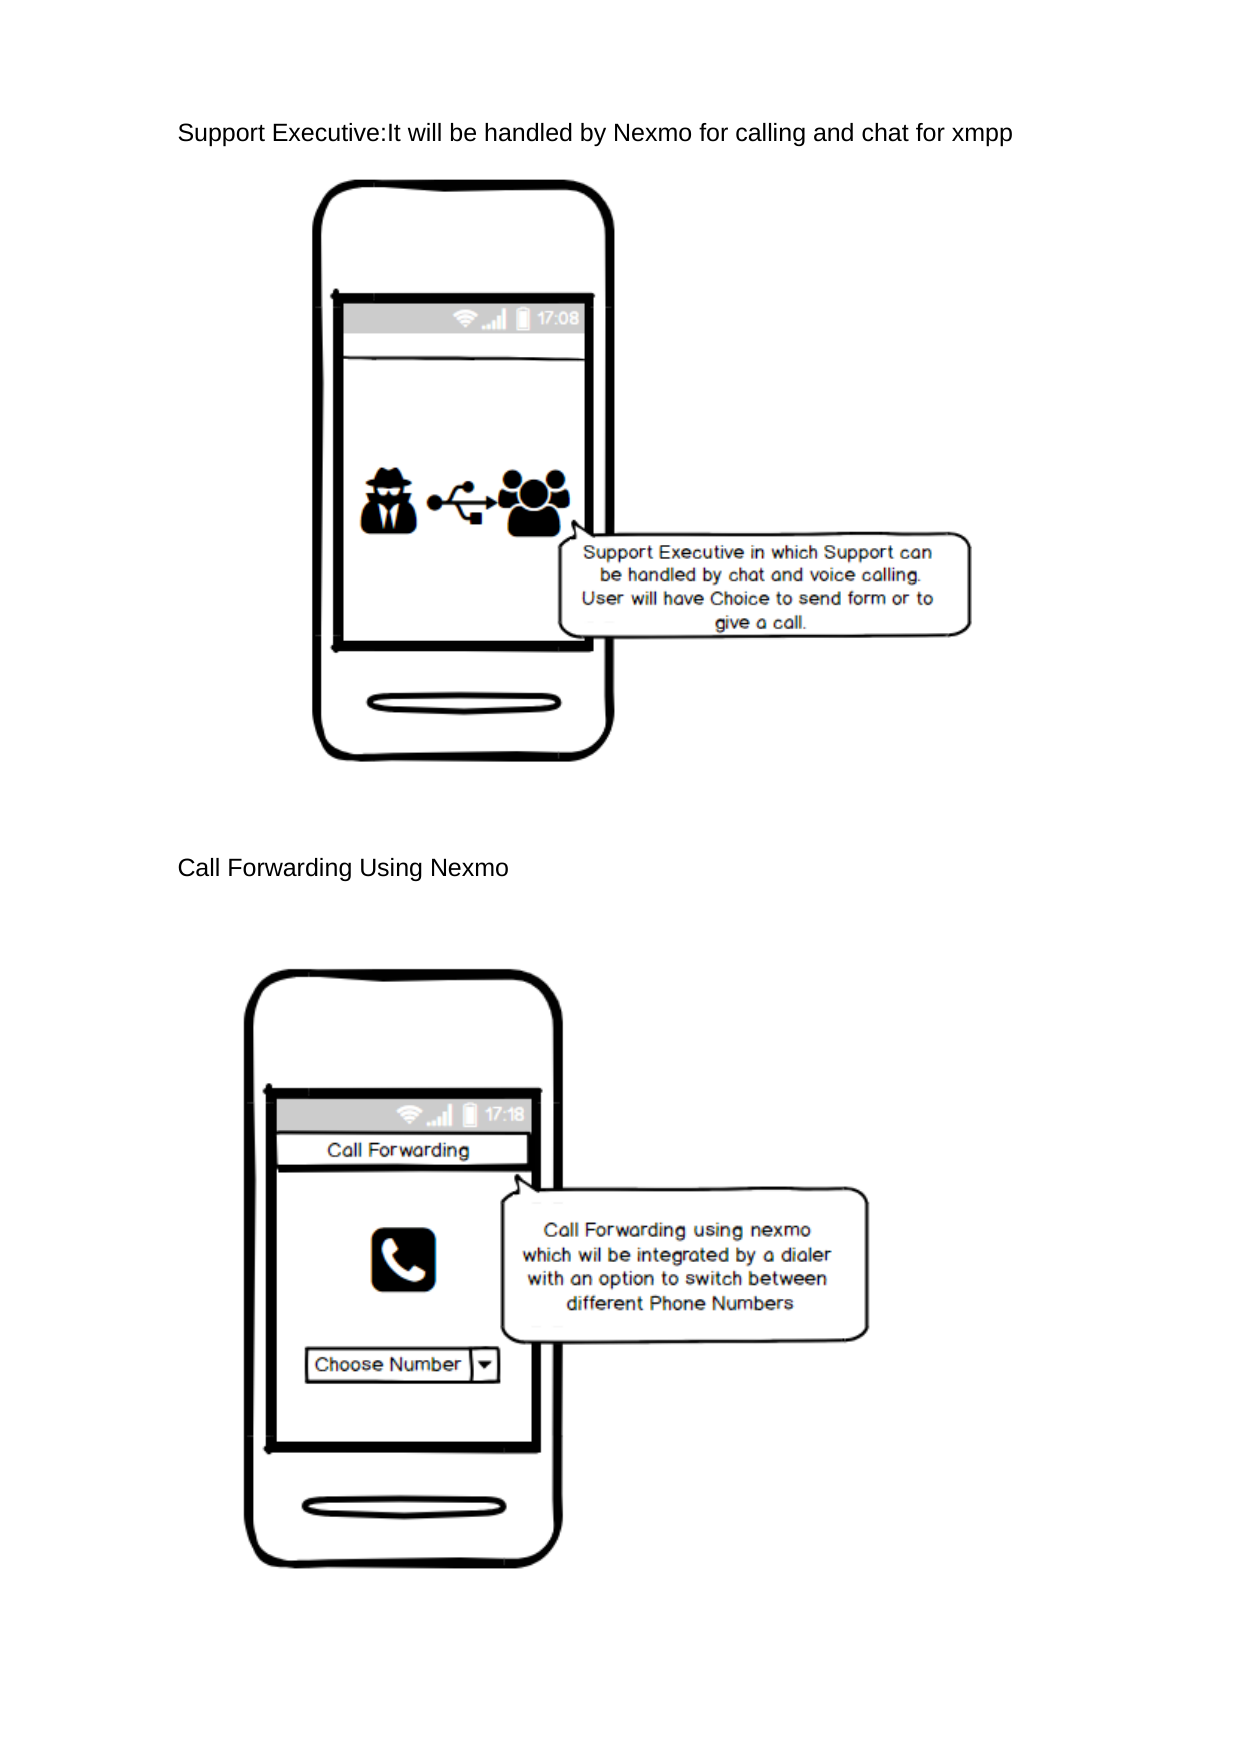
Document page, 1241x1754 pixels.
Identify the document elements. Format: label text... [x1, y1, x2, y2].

text Support Executive:It will be handled by Nexmo for calling and chat for xmpp [177, 118, 1152, 147]
picture [177, 172, 1152, 829]
picture [177, 960, 1068, 1589]
text Call Forwarding Using Nexmo [177, 853, 1152, 882]
